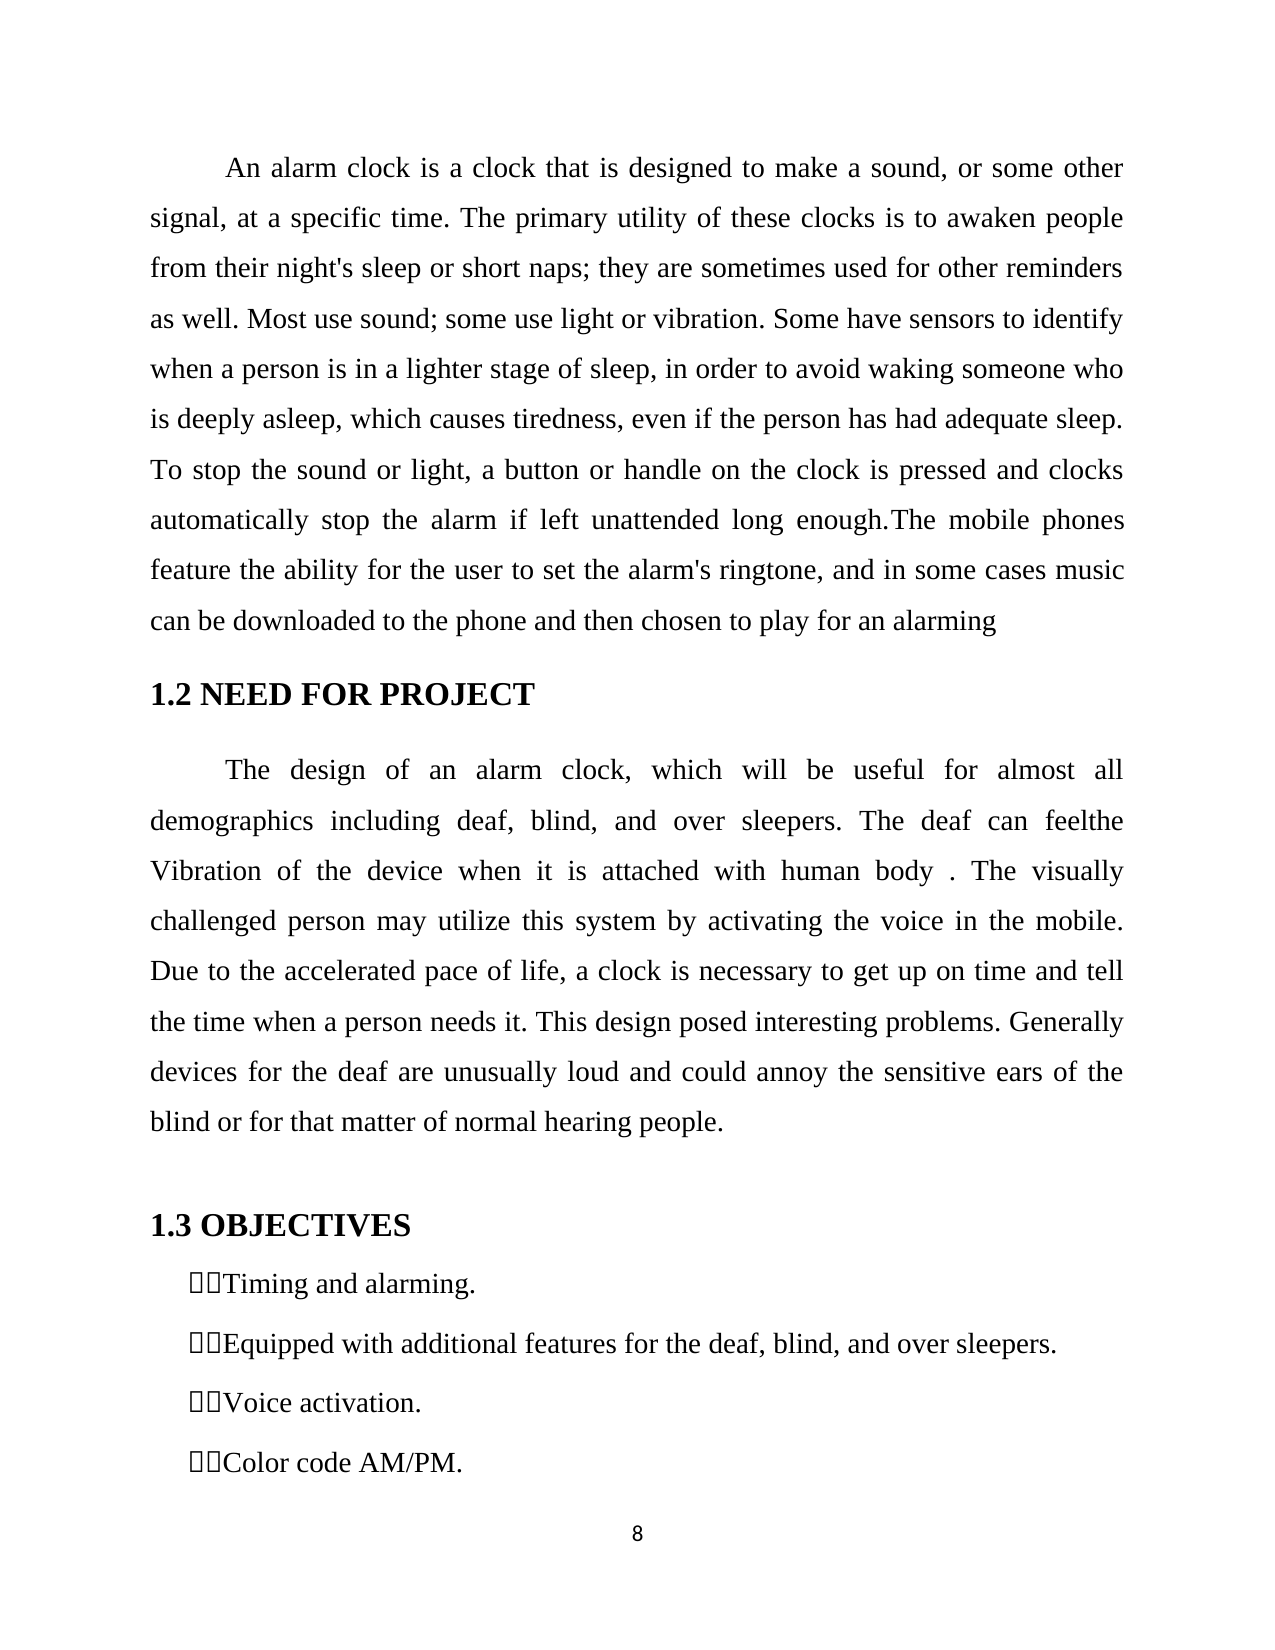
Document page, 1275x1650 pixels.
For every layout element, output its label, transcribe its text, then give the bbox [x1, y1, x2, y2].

text 􀂃Color code AM/PM. [187, 1441, 1125, 1481]
text An alarm clock is a clock that is designed to make a sound, or some other signal, at a specific time. The primary utility of these clocks is to awaken people from their night's sleep or short naps; they are sometimes used for other reminders as well. Most use sound; some use light or vibration. Some have sensors to identify when a person is in a lighter stage of sleep, in order to avoid waking someone who is deeply asleep, which causes tiredness, even if the person has had adequate sleep. To stop the sound or light, a button or handle on the clock is pressed and clocks automatically stop the alarm if left unattended long enough.The mobile phones feature the ability for the user to set the alarm's ringtone, and in some cases music can be downloaded to the phone and then chosen to play for an alarming [150, 150, 1125, 636]
text 􀂃Voice activation. [187, 1382, 1125, 1421]
text 1.2 NEED FOR PROJECT [150, 674, 1125, 712]
text The design of an alarm clock, which will be useful for almost all demographics including deaf, blind, and over sleepers. The deaf can feelthe Vibration of the device when it is attached with human body . The visually challenged person may utilize this system by activating the voice in the mobile. Due to the accelerated pace of life, a clock is necessary to get up on time and tell the time when a person needs it. This design posed interesting problems. Generally devices for the deaf are unusually loud and could annoy the sensitive ears of the blind or for that matter of normal hearing people. [150, 752, 1125, 1138]
text 􀂃Timing and alarming. [187, 1263, 1125, 1302]
text 1.3 OBJECTIVES [150, 1205, 1125, 1243]
text 􀂃Equipped with additional features for the deaf, blind, and over sleepers. [187, 1322, 1125, 1362]
